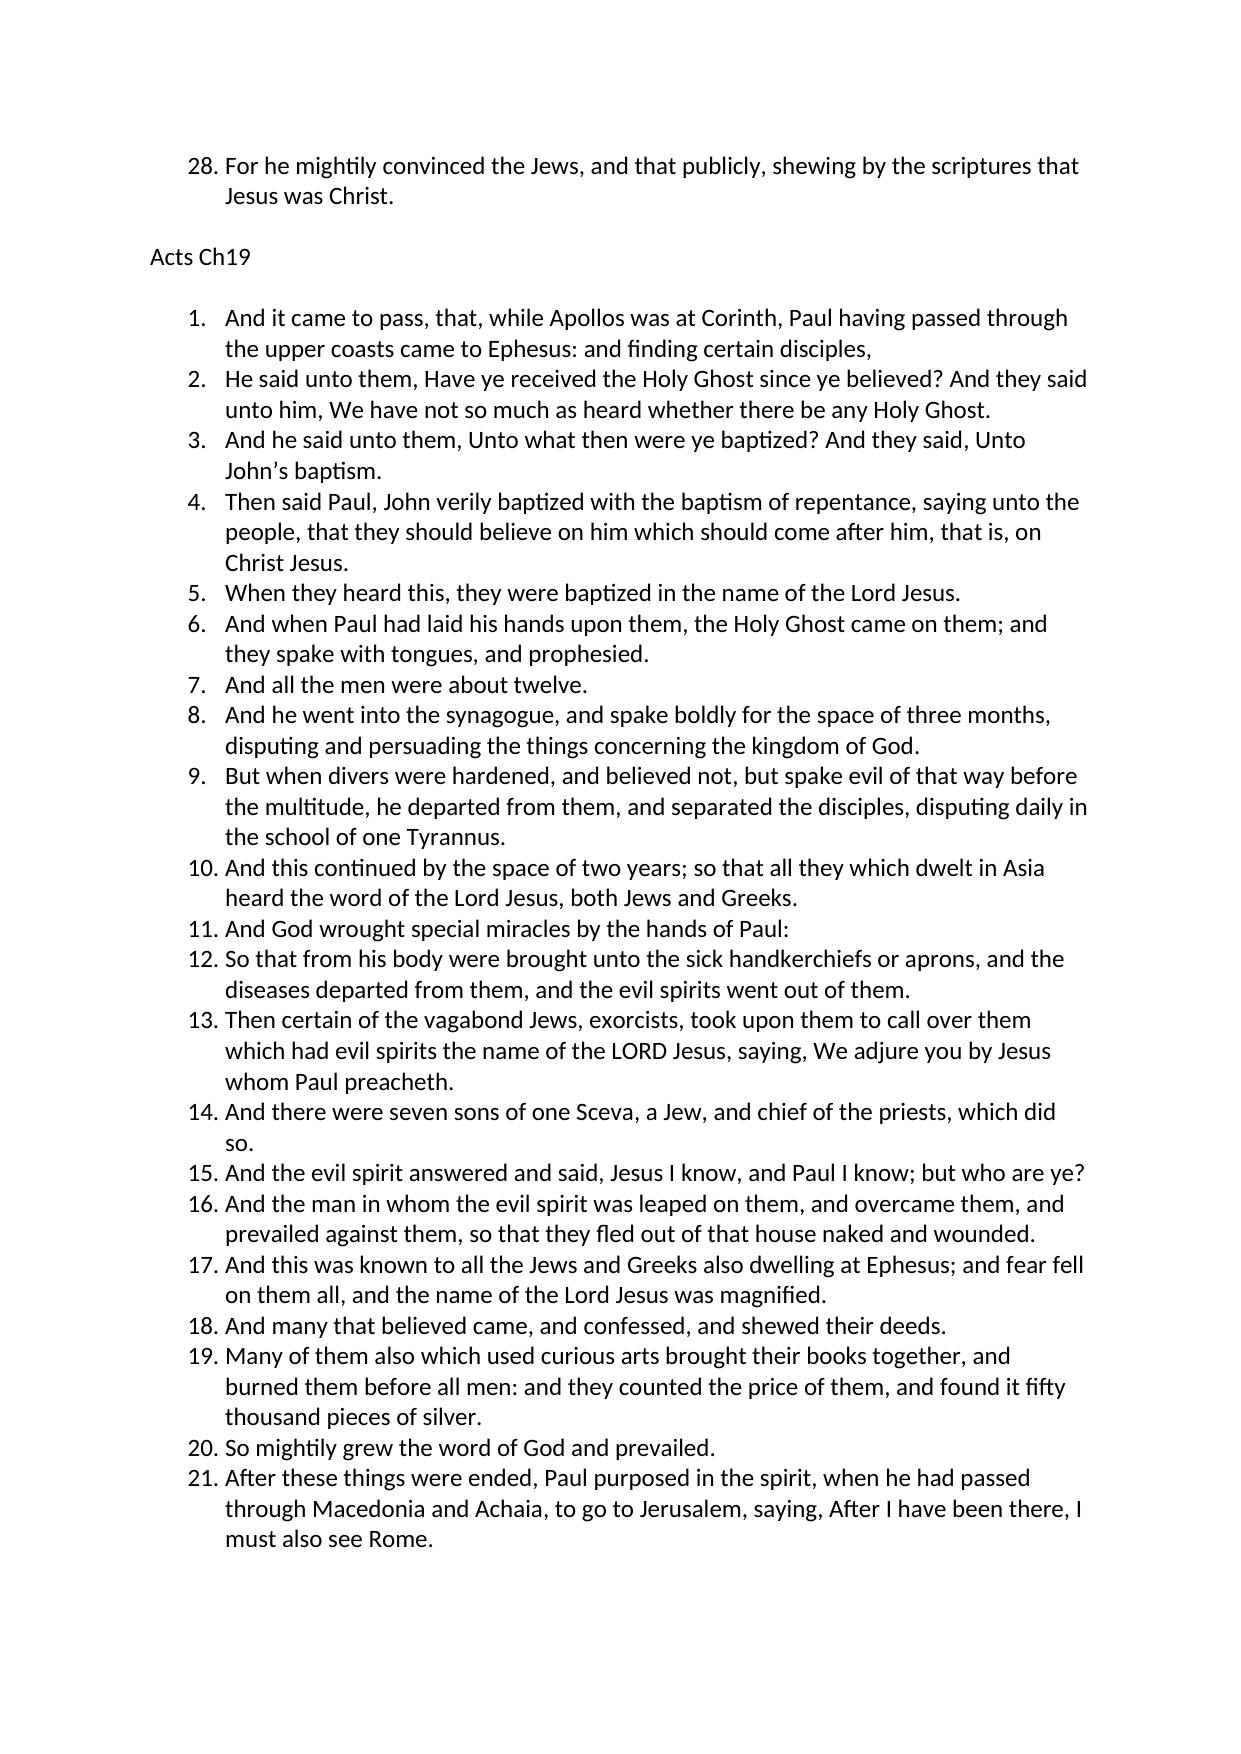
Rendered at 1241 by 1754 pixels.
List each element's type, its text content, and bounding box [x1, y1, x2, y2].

list And all the men were about twelve. [187, 669, 1090, 699]
list And God wrought special miracles by the hands of Paul: [187, 913, 1090, 943]
list Then certain of the vagabond Jews, exorcists, took upon them to call over them which had evil spirits the name of the LORD Jesus, saying, We adjure you by Jesus whom Paul preacheth. [187, 1004, 1090, 1096]
list And he went into the synagogue, and spake boldly for the space of three months, disputing and persuading the things concerning the kingdom of God. [187, 699, 1090, 760]
list And he said unto them, Unto what then were ye baptized? And they said, Unto John’s baptism. [187, 425, 1090, 486]
list And the man in whom the evil spirit was leaped on them, and overcame them, and prevailed against them, so that they fled out of that house naked and wounded. [187, 1188, 1090, 1249]
text Acts Ch19 [150, 242, 1090, 272]
list And this continued by the space of two years; so that all they which dwelt in Asia heard the word of the Lord Jesus, both Jews and Greeks. [187, 852, 1090, 913]
list When they heard this, they were baptized in the name of the Lord Jesus. [187, 577, 1090, 608]
list And this was known to all the Jews and Greeks also dwelling at Ephesus; and fear fell on them all, and the name of the Lord Jesus was magnified. [187, 1249, 1090, 1310]
list And when Paul had laid his hands upon them, the Holy Ghost came on them; and they spake with tongues, and prophesied. [187, 608, 1090, 669]
list And the evil spirit answered and said, Jesus I know, and Paul I know; but who are ye? [187, 1157, 1090, 1188]
list So that from his body were brought unto the sick handkerchiefs or aprons, and the diseases departed from them, and the evil spirits went out of them. [187, 943, 1090, 1004]
list And many that believed came, and confessed, and shewed their deeds. [187, 1310, 1090, 1340]
list And it came to pass, that, while Apollos was at Corinth, Paul having passed through the upper coasts came to Ephesus: and finding certain disciples, [187, 303, 1090, 364]
list After these things were ended, Paul purposed in the spirit, when he had passed through Macedonia and Achaia, to go to Jerusalem, saying, After I have been there, I must also see Rome. [187, 1462, 1090, 1554]
list So mightily grew the word of God and prevailed. [187, 1432, 1090, 1462]
list Many of them also which used curious arts brought their books together, and burned them before all men: and they counted the price of them, and found it fifty thousand pieces of silver. [187, 1340, 1090, 1432]
list But when divers were hardened, and believed not, but spake evil of that way before the multitude, he departed from them, and separated the disciples, disputing daily in the school of one Tyrannus. [187, 760, 1090, 852]
list Then said Paul, John verily baptized with the baptism of repentance, saying unto the people, that they should believe on him which should come after him, that is, on Christ Jesus. [187, 486, 1090, 577]
list He said unto them, Have ye received the Holy Ghost since ye believed? And they said unto him, We have not so much as heard whether there be any Holy Ghost. [187, 364, 1090, 425]
list For he mightily convinced the Jews, and that publicly, shewing by the scriptures that Jesus was Christ. [187, 150, 1090, 211]
list And there were seven sons of one Sceva, a Jew, and chief of the priests, which did so. [187, 1096, 1090, 1157]
